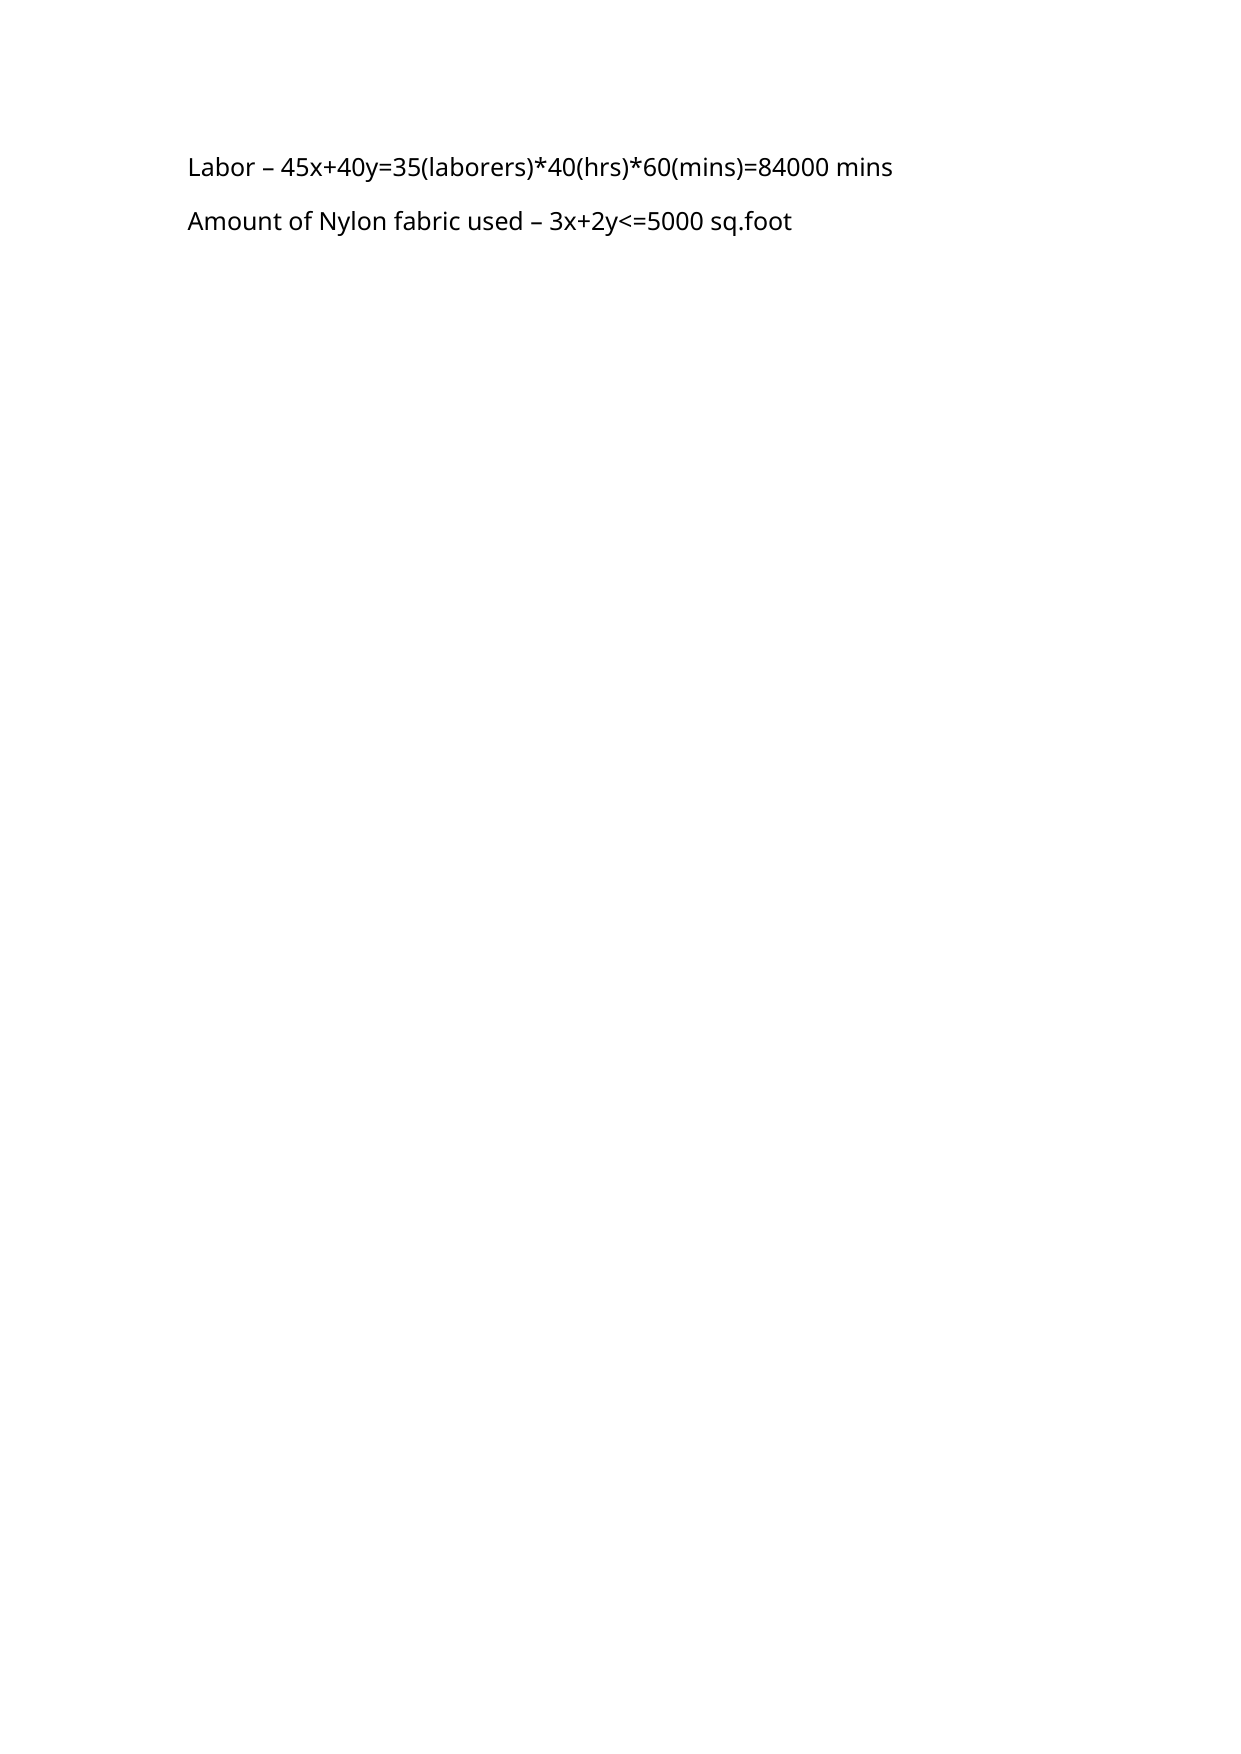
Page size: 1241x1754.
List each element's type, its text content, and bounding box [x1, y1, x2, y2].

text Labor – 45x+40y=35(laborers)*40(hrs)*60(mins)=84000 mins [187, 150, 1090, 184]
text Amount of Nylon fabric used – 3x+2y<=5000 sq.foot [187, 203, 1090, 237]
